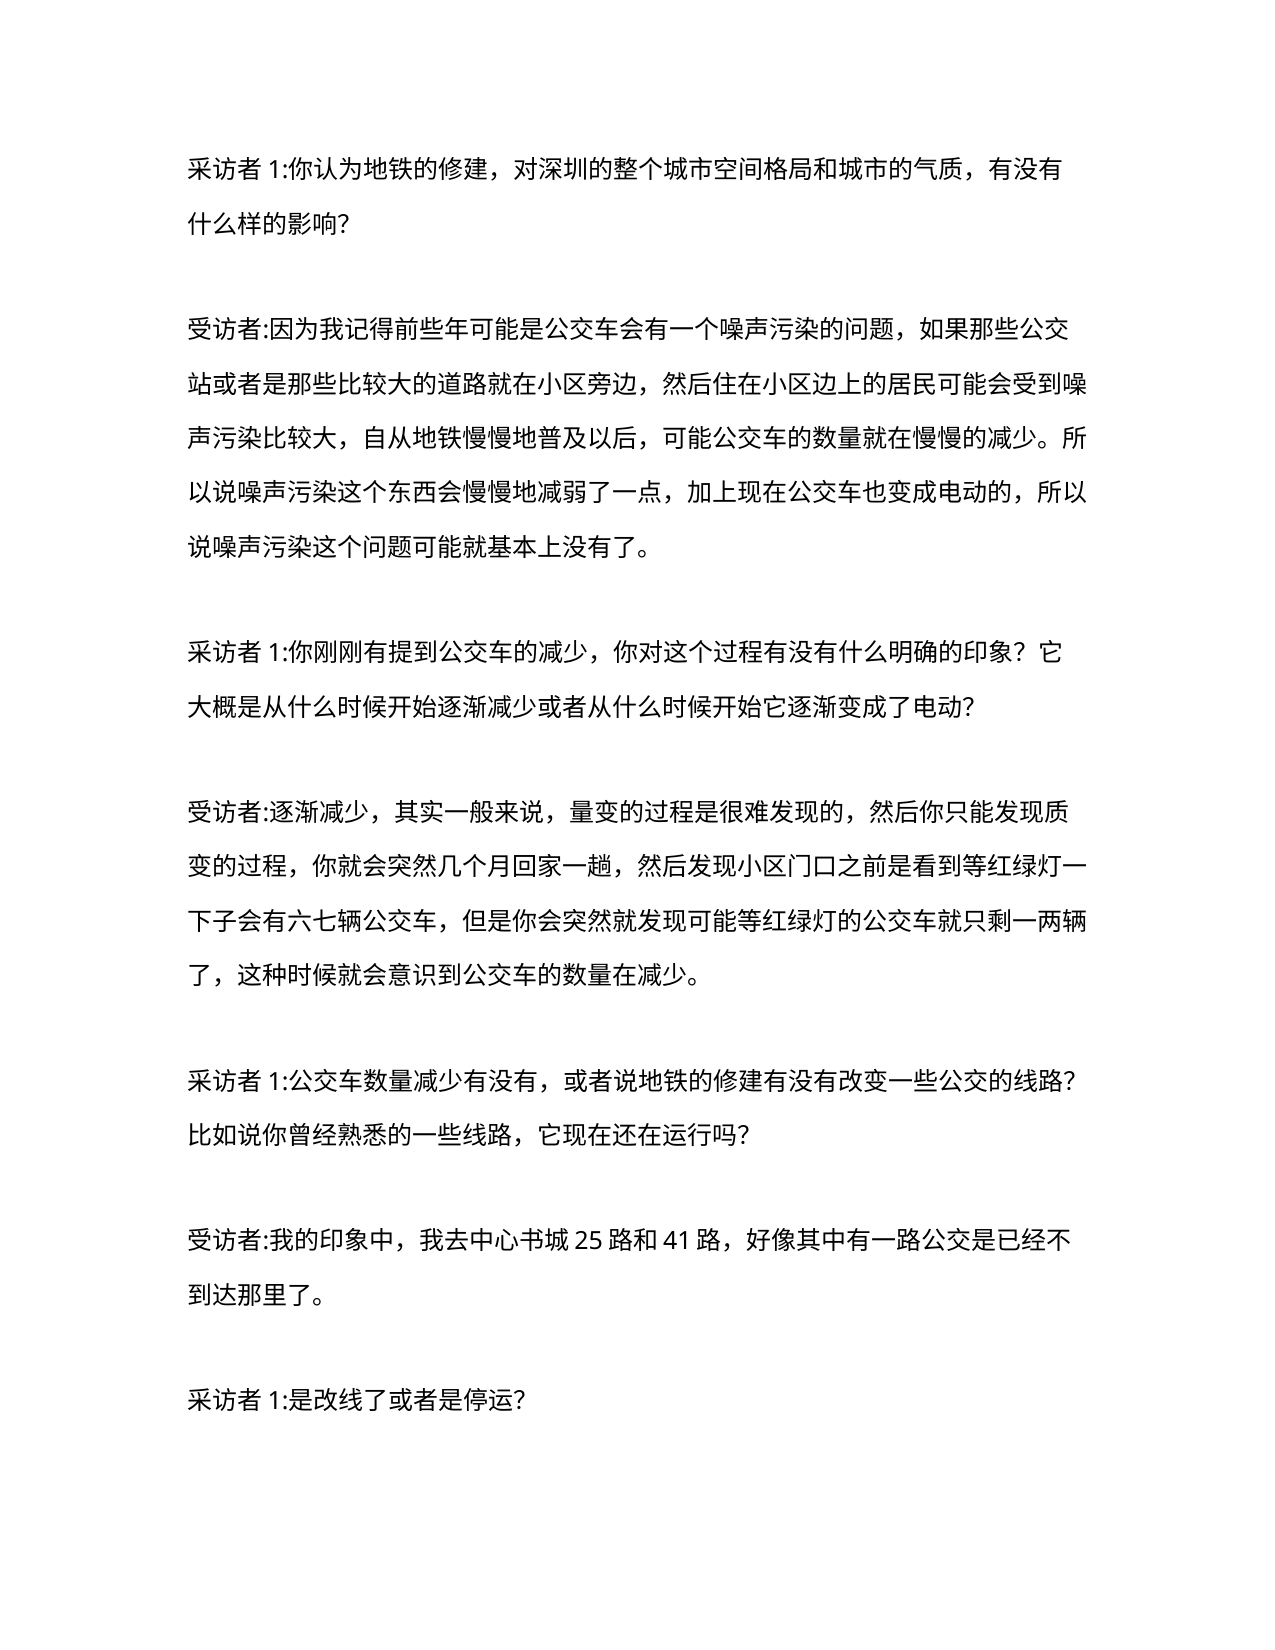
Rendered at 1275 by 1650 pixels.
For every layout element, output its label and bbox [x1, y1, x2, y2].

text [187, 150, 1087, 1468]
